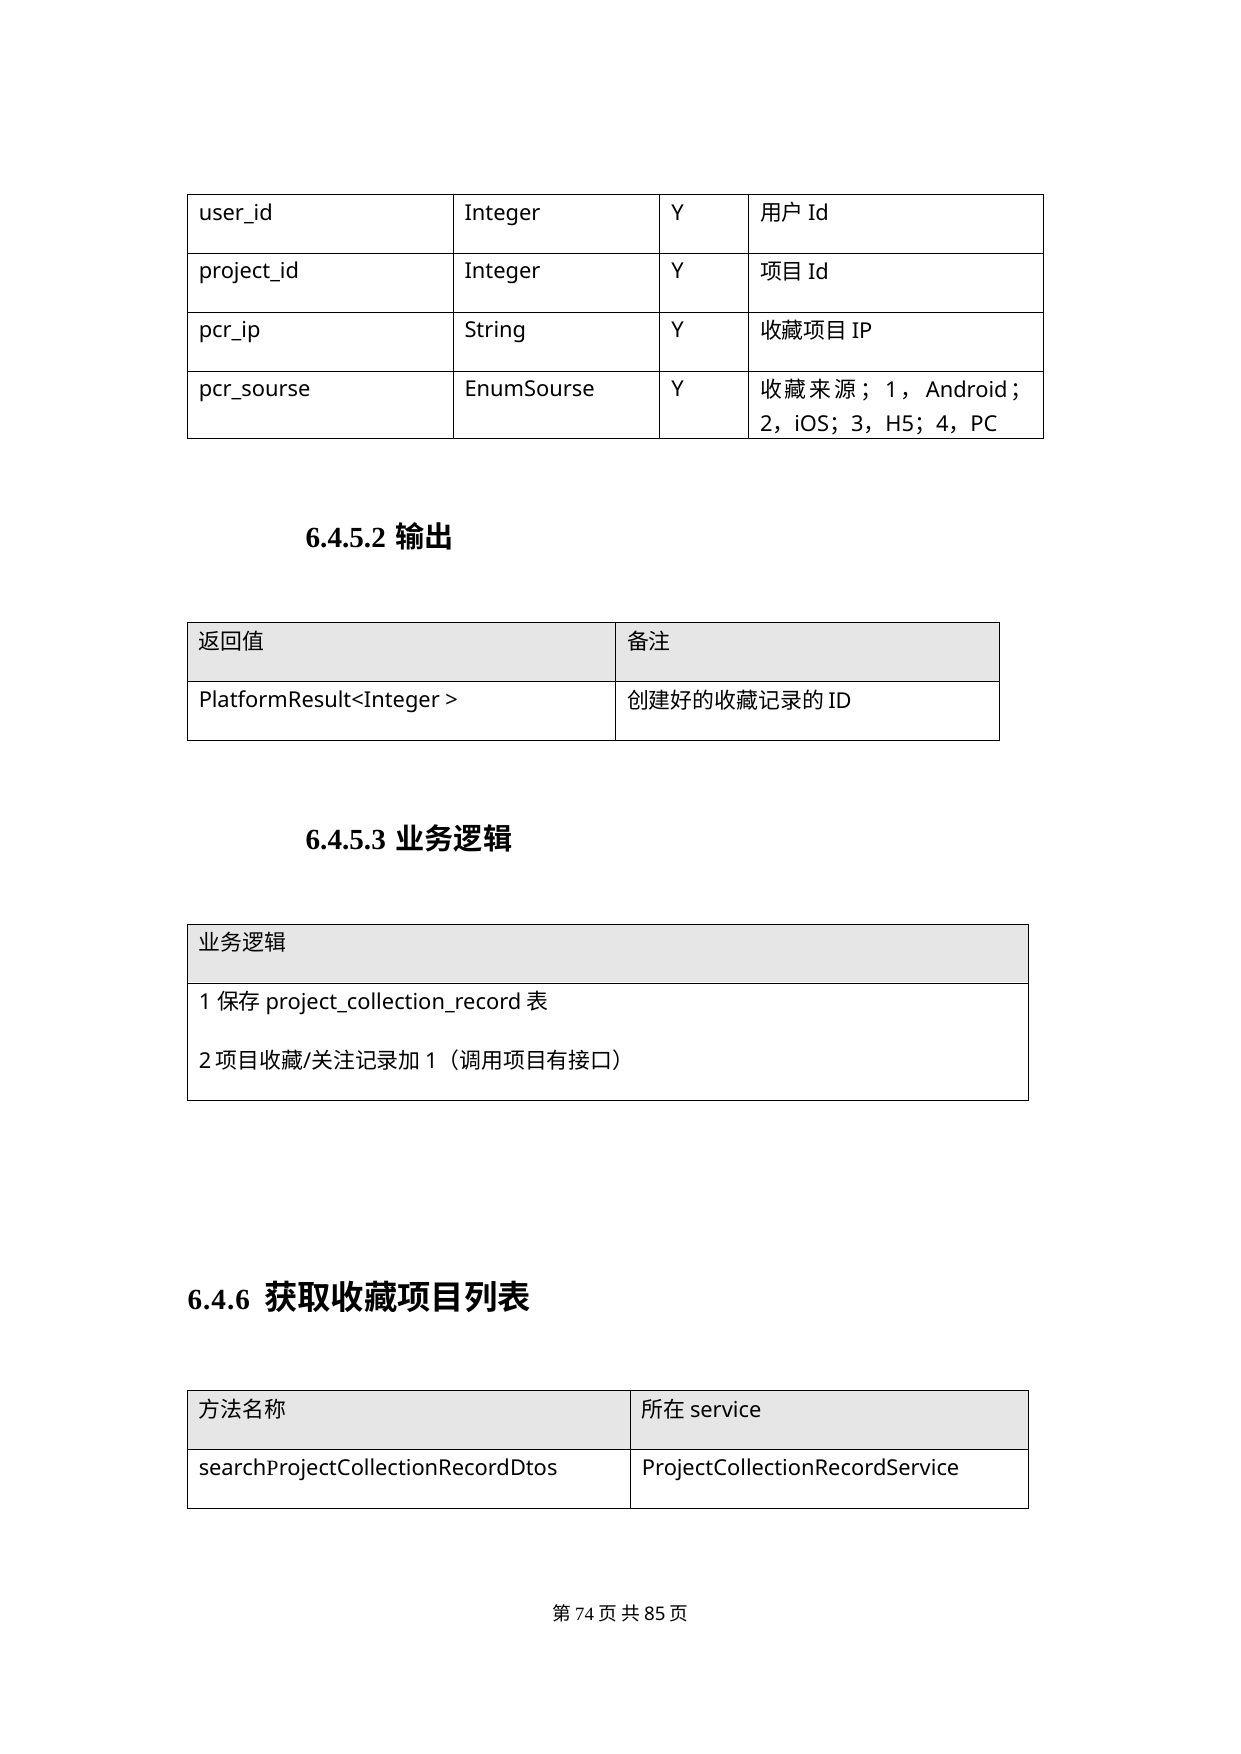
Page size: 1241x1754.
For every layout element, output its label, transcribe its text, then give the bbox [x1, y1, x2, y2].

table_cell PlatformResult<Integer > [188, 682, 615, 740]
table_header 业务逻辑 [188, 925, 1028, 982]
subtitle 业务逻辑 [305, 803, 1053, 870]
table_cell EnumSourse [454, 372, 659, 438]
table_header 方法名称 [188, 1391, 630, 1449]
table_header 所在service [631, 1391, 1028, 1449]
table_cell ProjectCollectionRecordService [631, 1450, 1028, 1508]
table_cell 创建好的收藏记录的ID [616, 682, 999, 740]
table_cell 收藏项目IP [749, 313, 1043, 371]
table_cell pcr_sourse [188, 372, 453, 438]
table_cell 项目Id [749, 254, 1043, 312]
table_cell 1 保存 project_collection_record表 2项目收藏/关注记录加1（调用项目有接口） [188, 984, 1028, 1100]
table_cell 收藏来源；1，Android；2，iOS；3，H5；4，PC [749, 372, 1043, 438]
table_cell project_id [188, 254, 453, 312]
table_cell Integer [454, 195, 659, 253]
table_cell user_id [188, 195, 453, 253]
table_cell Integer [454, 254, 659, 312]
table_cell Y [660, 254, 748, 312]
table_header 返回值 [188, 623, 615, 681]
table_cell pcr_ip [188, 313, 453, 371]
table_cell String [454, 313, 659, 371]
table_cell searchProjectCollectionRecordDtos [188, 1450, 630, 1508]
subtitle 获取收藏项目列表 [187, 1262, 1053, 1328]
table_cell Y [660, 313, 748, 371]
table_cell Y [660, 195, 748, 253]
subtitle 输出 [305, 502, 1053, 568]
table_header 备注 [616, 623, 999, 681]
table_cell 用户Id [749, 195, 1043, 253]
table_cell Y [660, 372, 748, 438]
